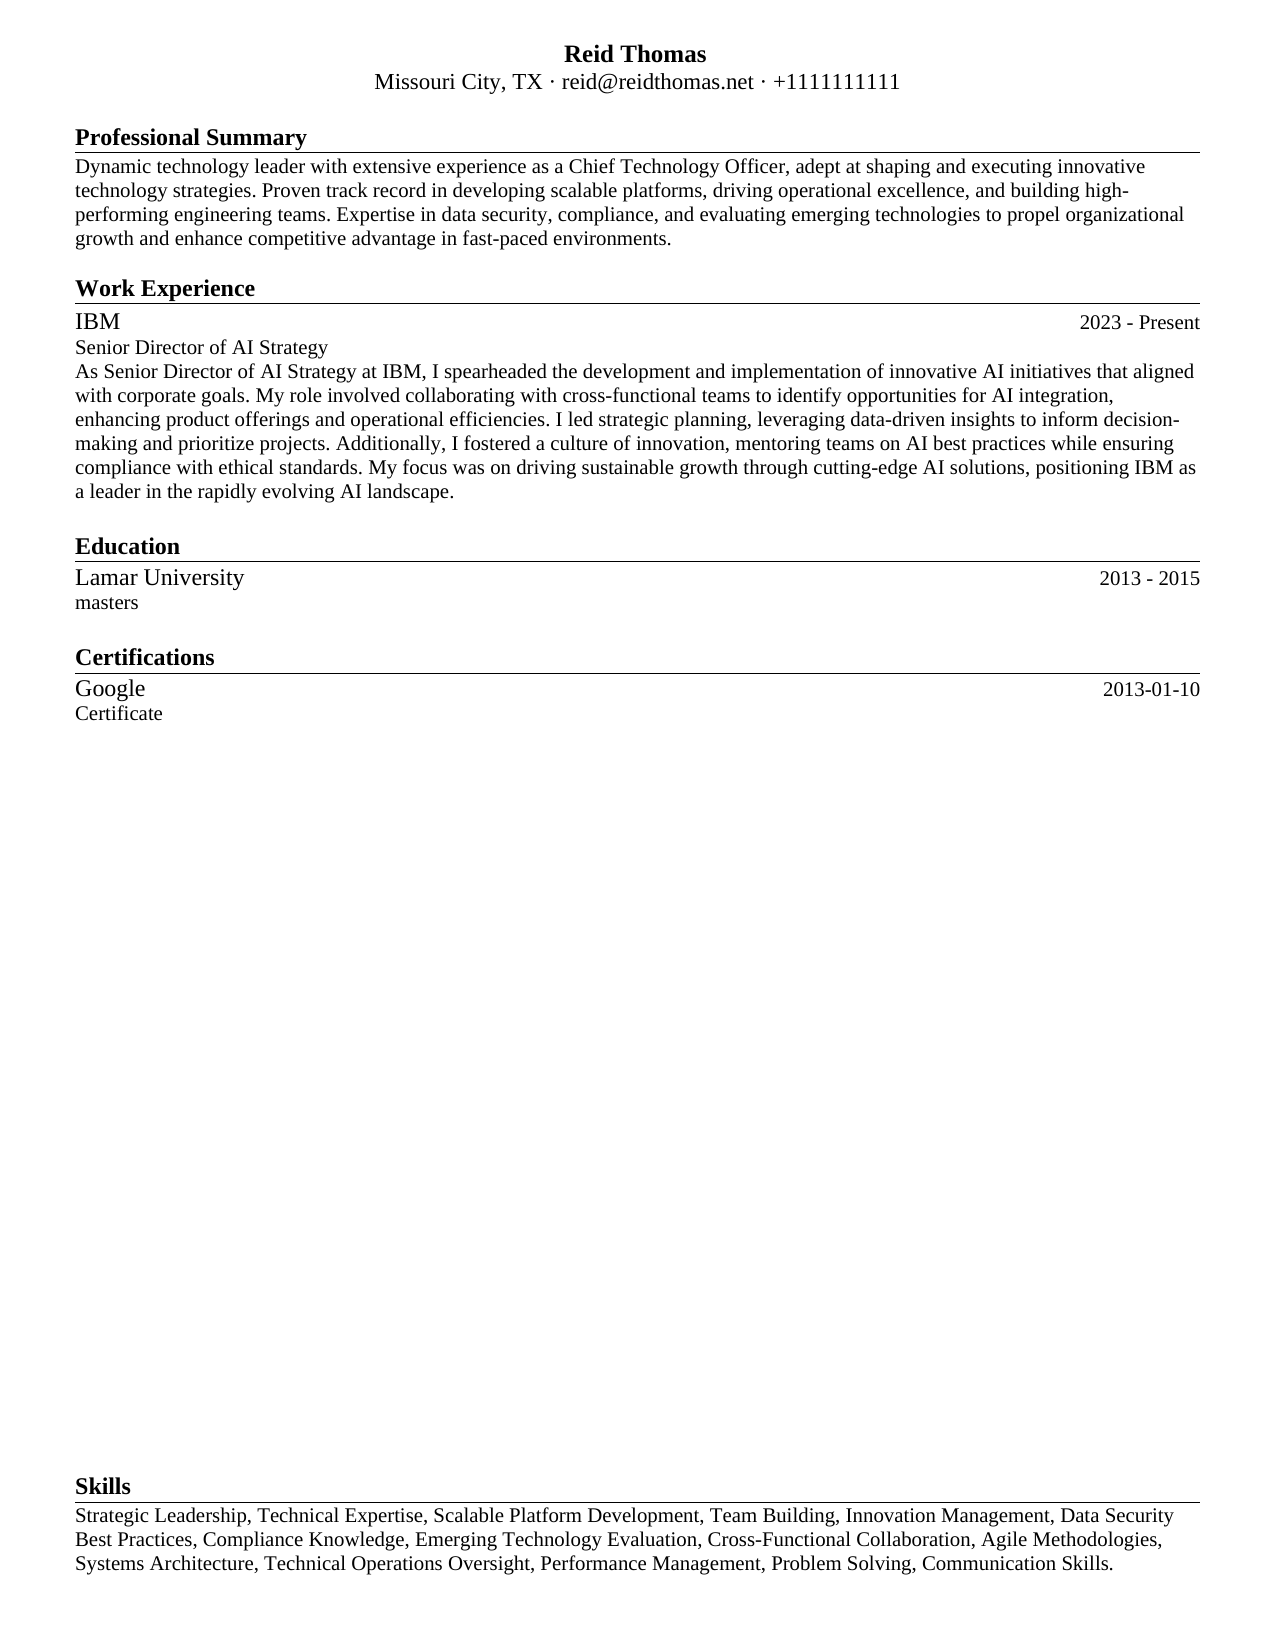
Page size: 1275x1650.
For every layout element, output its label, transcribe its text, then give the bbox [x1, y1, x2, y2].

text Dynamic technology leader with extensive experience as a Chief Technology Officer, adept at shaping and executing innovative technology strategies. Proven track record in developing scalable platforms, driving operational excellence, and building high-performing engineering teams. Expertise in data security, compliance, and evaluating emerging technologies to propel organizational growth and enhance competitive advantage in fast-paced environments. [75, 153, 1200, 250]
text Certifications [75, 643, 1200, 673]
text IBM 2023 - Present Senior Director of AI Strategy As Senior Director of AI Strategy at IBM, I spearheaded the development and implementation of innovative AI initiatives that aligned with corporate goals. My role involved collaborating with cross-functional teams to identify opportunities for AI integration, enhancing product offerings and operational efficiencies. I led strategic planning, leveraging data-driven insights to inform decision-making and prioritize projects. Additionally, I fostered a culture of innovation, mentoring teams on AI best practices while ensuring compliance with ethical standards. My focus was on driving sustainable growth through cutting-edge AI solutions, positioning IBM as a leader in the rapidly evolving AI landscape. [75, 307, 1200, 503]
text Education [75, 532, 1200, 561]
text Lamar University 2013 - 2015 masters [75, 562, 1200, 614]
text Work Experience [75, 274, 1200, 303]
text Google 2013-01-10 Certificate [75, 674, 1200, 725]
text Professional Summary [75, 123, 1200, 152]
